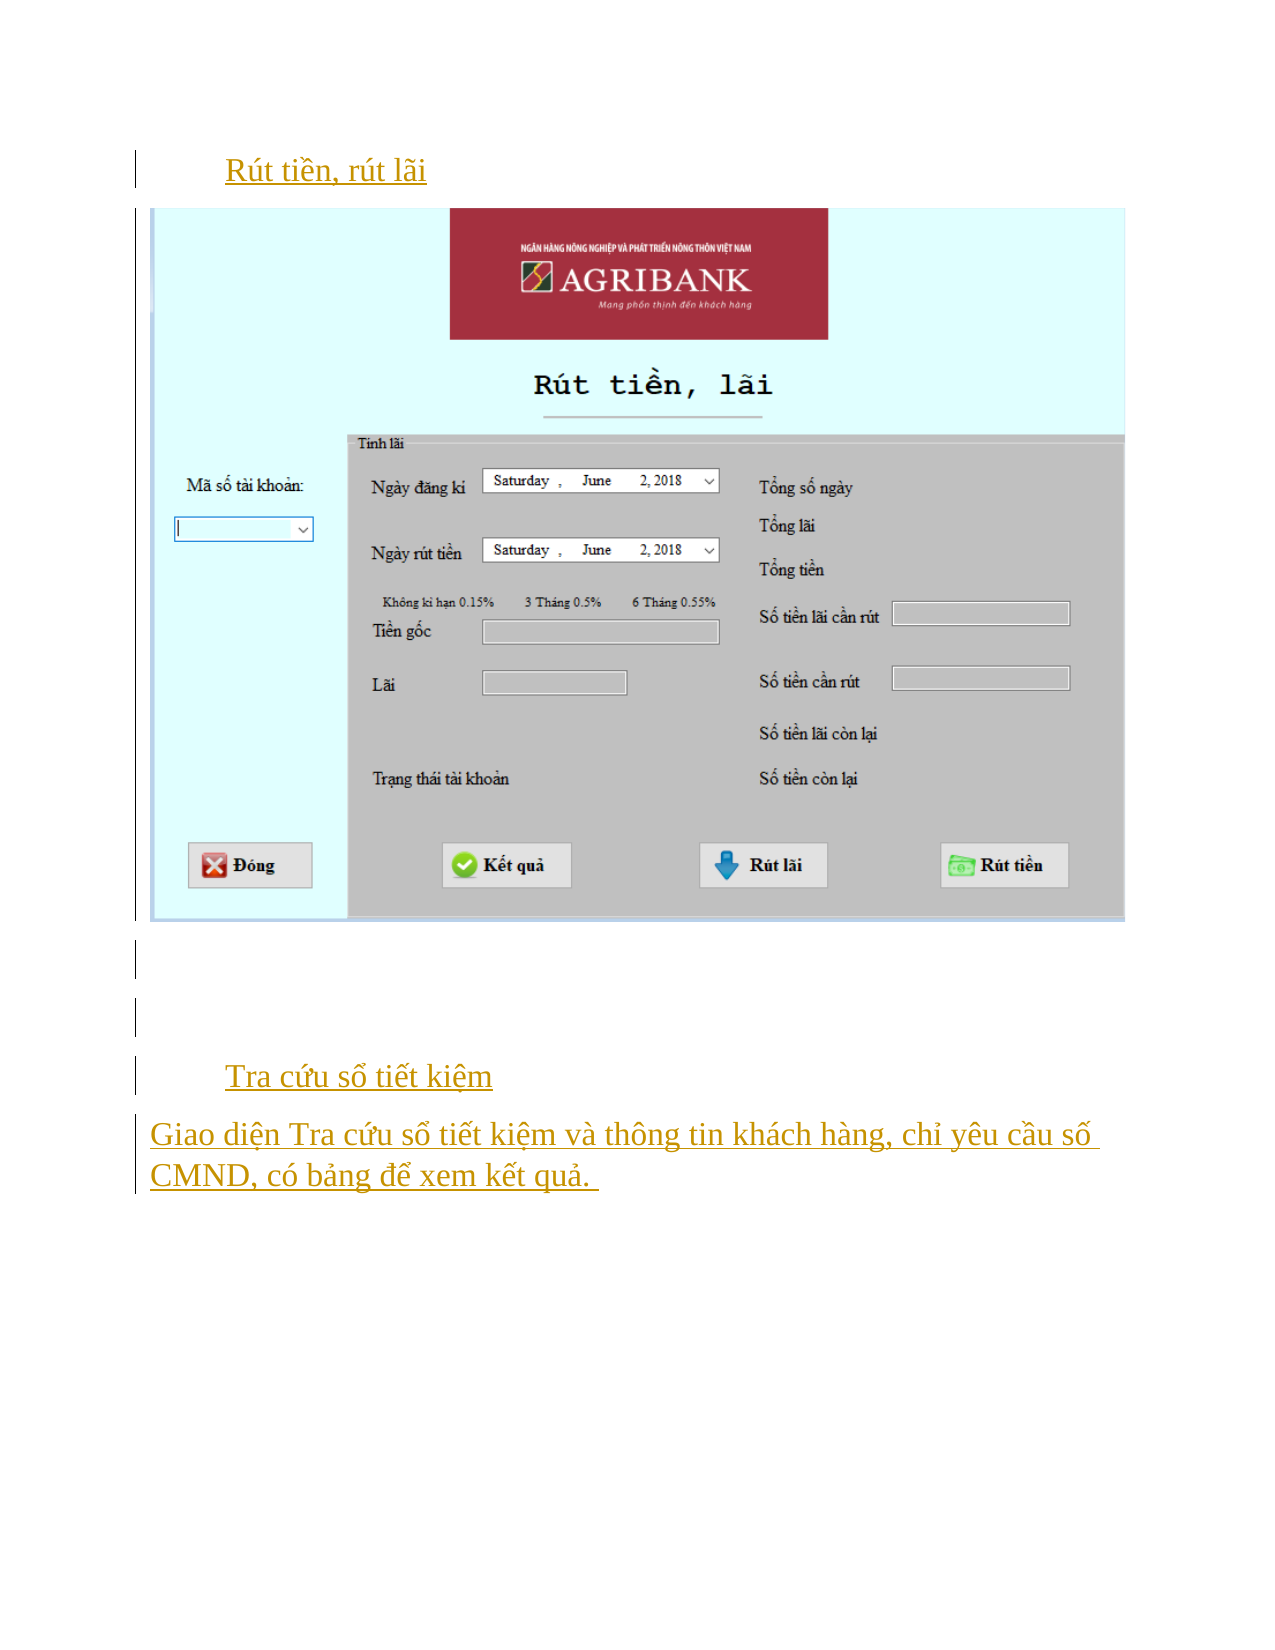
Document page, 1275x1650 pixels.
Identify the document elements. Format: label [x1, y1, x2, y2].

picture [150, 208, 1125, 922]
